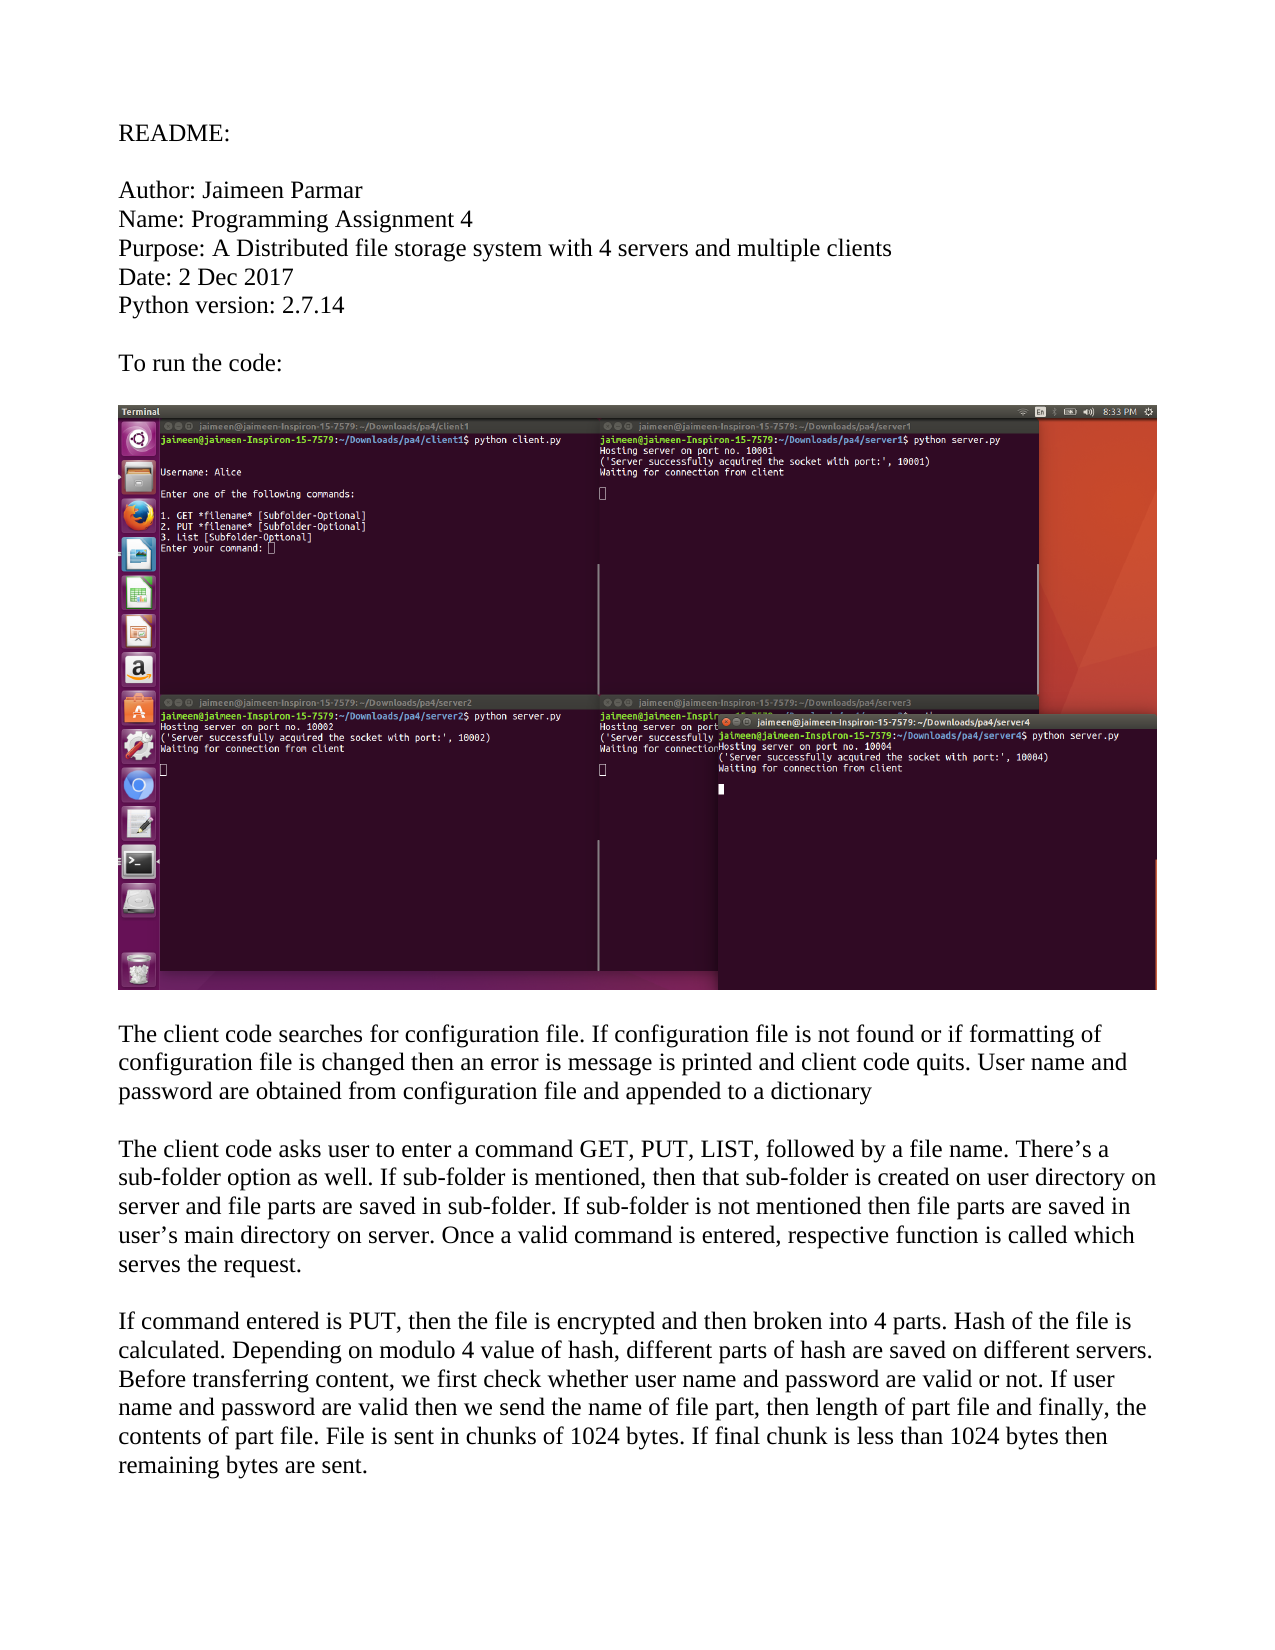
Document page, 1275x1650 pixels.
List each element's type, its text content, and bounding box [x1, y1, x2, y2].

text Name: Programming Assignment 4 [118, 204, 1157, 233]
text The client code asks user to enter a command GET, PUT, LIST, followed by a file name. There’s a sub-folder option as well. If sub-folder is mentioned, then that sub-folder is created on user directory on server and file parts are saved in sub-folder. If sub-folder is not mentioned then file parts are saved in user’s main directory on server. Once a valid command is entered, respective function is called which serves the request. [118, 1134, 1157, 1277]
text README: [118, 118, 1157, 147]
text The client code searches for configuration file. If configuration file is not found or if formatting of configuration file is changed then an error is message is printed and client code quits. User name and password are obtained from configuration file and appended to a dictionary [118, 1019, 1157, 1105]
text Purpose: A Distributed file storage system with 4 servers and multiple clients [118, 233, 1157, 262]
picture [118, 405, 1157, 990]
text Python version: 2.7.14 [118, 291, 1157, 319]
text Author: Jaimeen Parmar [118, 176, 1157, 204]
text To run the code: [118, 348, 1157, 377]
text Date: 2 Dec 2017 [118, 262, 1157, 291]
text If command entered is PUT, then the file is encrypted and then broken into 4 parts. Hash of the file is calculated. Depending on modulo 4 value of hash, different parts of hash are saved on different servers. Before transferring content, we first check whether user name and password are valid or not. If user name and password are valid then we send the name of file part, then length of part file and finally, the contents of part file. File is sent in chunks of 1024 bytes. If final chunk is less than 1024 bytes then remaining bytes are sent. [118, 1306, 1157, 1479]
